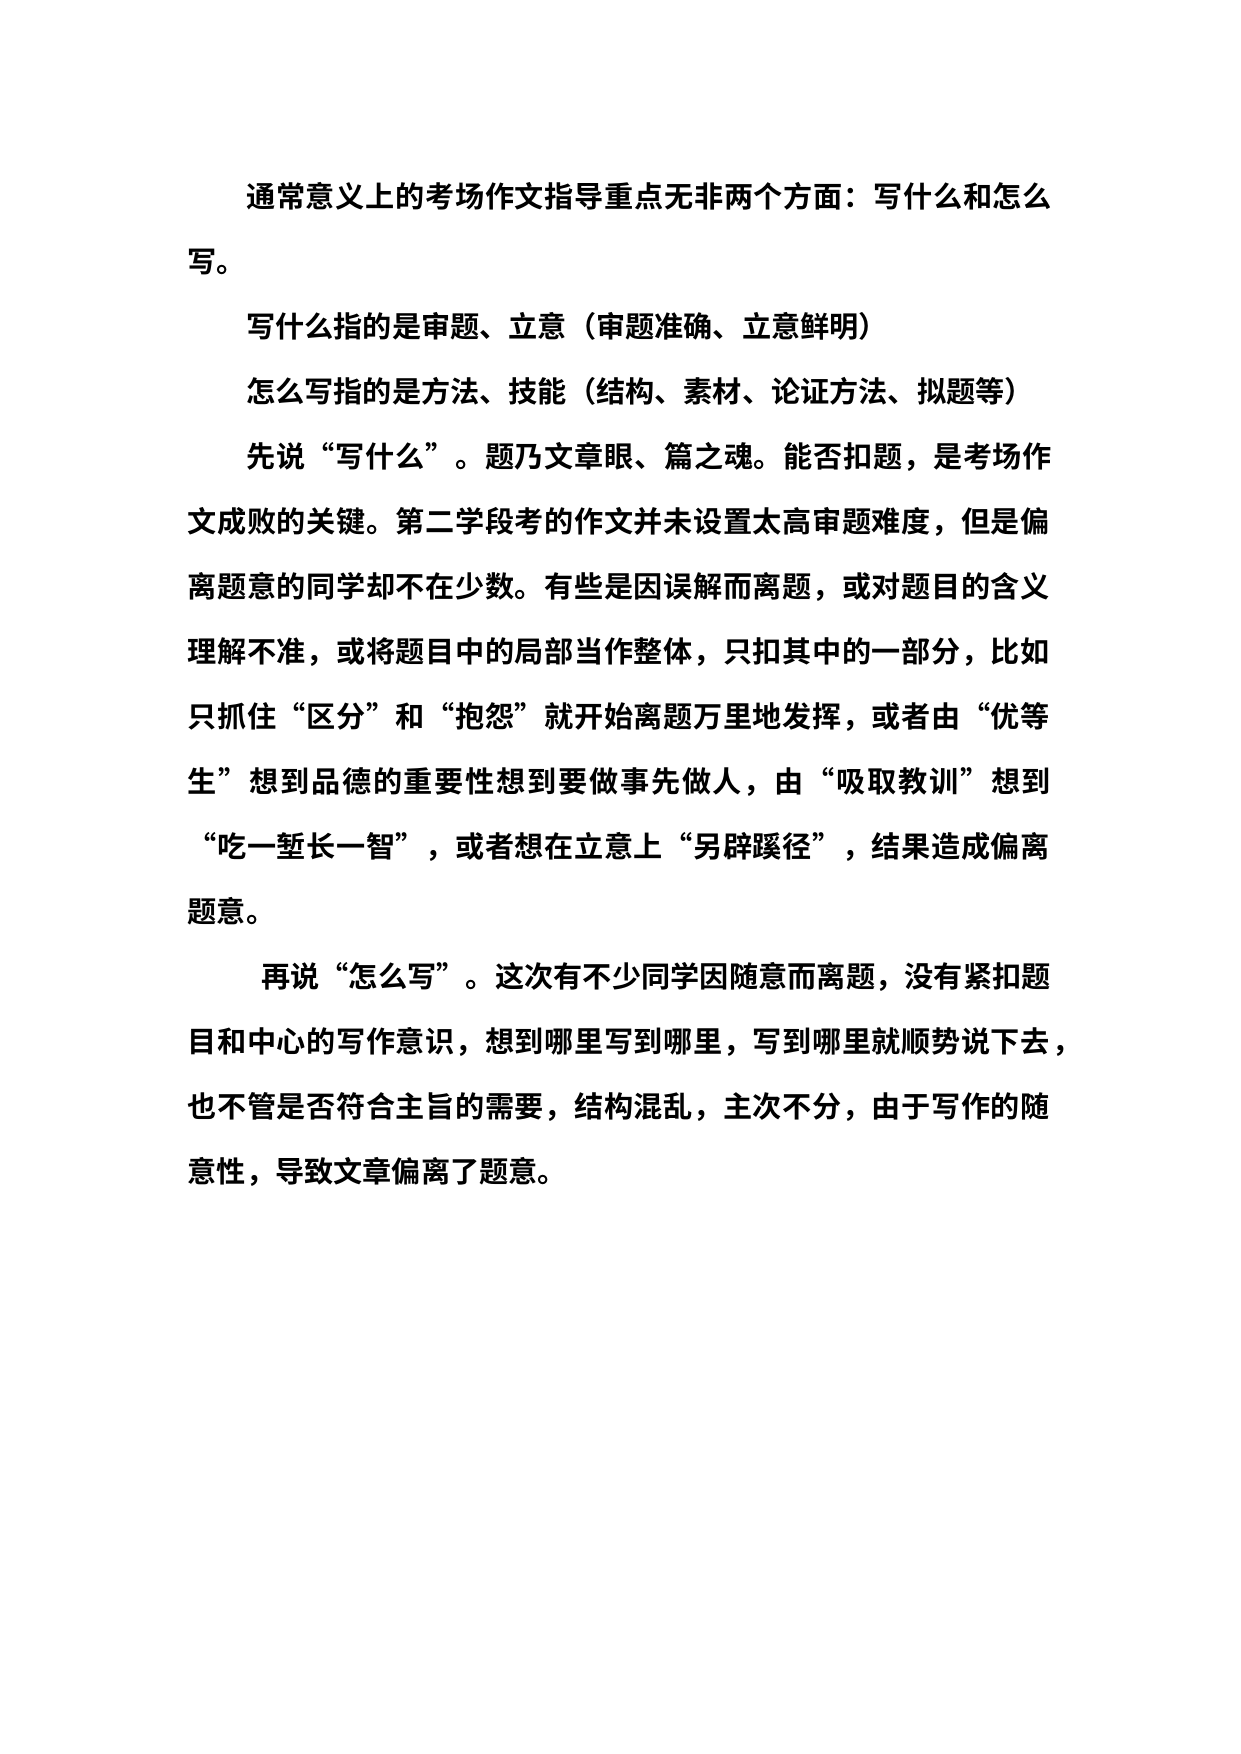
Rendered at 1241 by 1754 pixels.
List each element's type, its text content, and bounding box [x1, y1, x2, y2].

text 怎么写指的是方法、技能（结构、素材、论证方法、拟题等） [187, 357, 1053, 422]
text 再说“怎么写”。这次有不少同学因随意而离题，没有紧扣题目和中心的写作意识，想到哪里写到哪里，写到哪里就顺势说下去，也不管是否符合主旨的需要，结构混乱，主次不分，由于写作的随意性，导致文章偏离了题意。 [187, 942, 1053, 1202]
text 通常意义上的考场作文指导重点无非两个方面：写什么和怎么写。 [187, 162, 1053, 292]
text 先说“写什么”。题乃文章眼、篇之魂。能否扣题，是考场作文成败的关键。第二学段考的作文并未设置太高审题难度，但是偏离题意的同学却不在少数。有些是因误解而离题，或对题目的含义理解不准，或将题目中的局部当作整体，只扣其中的一部分，比如只抓住“区分”和“抱怨”就开始离题万里地发挥，或者由“优等生”想到品德的重要性想到要做事先做人，由“吸取教训”想到“吃一堑长一智”，或者想在立意上“另辟蹊径”，结果造成偏离题意。 [187, 422, 1053, 942]
text 写什么指的是审题、立意（审题准确、立意鲜明） [187, 292, 1053, 357]
